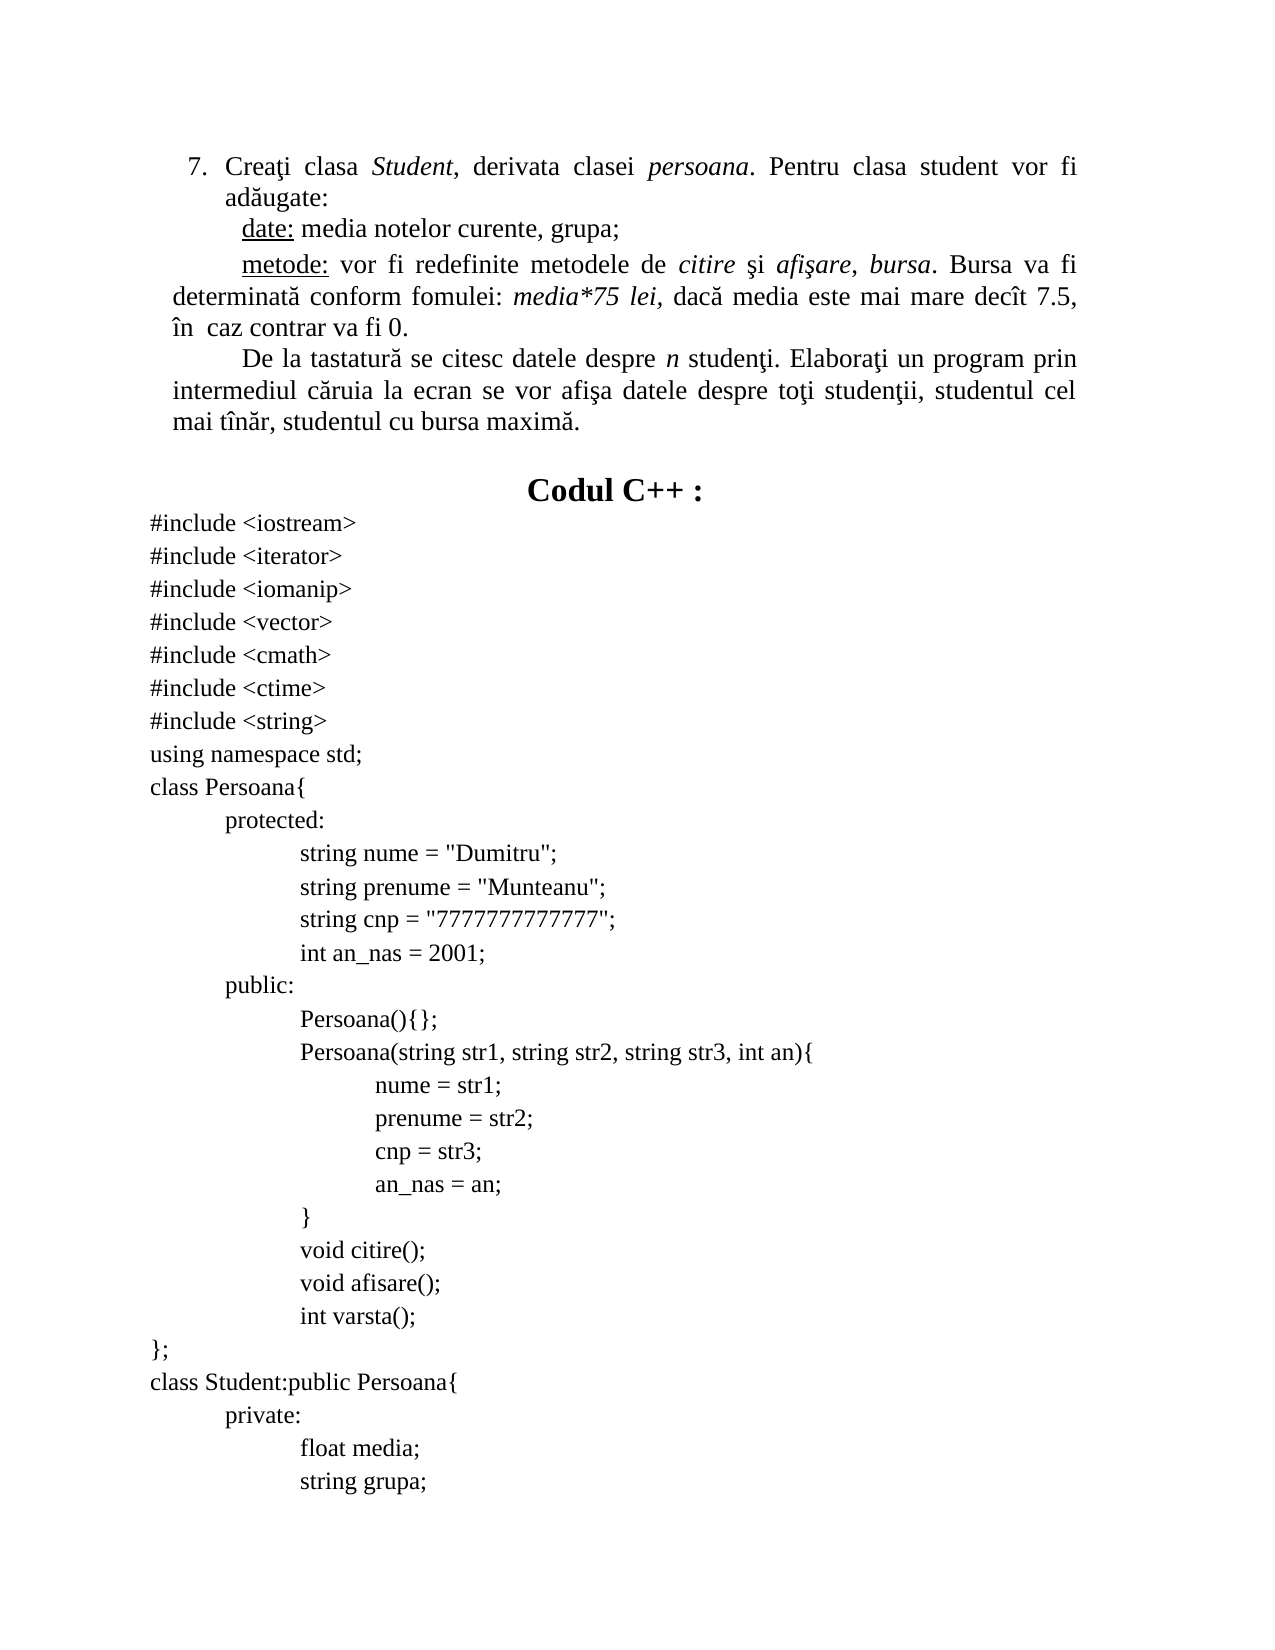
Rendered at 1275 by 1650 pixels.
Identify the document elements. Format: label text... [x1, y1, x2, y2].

text }; [150, 1334, 1125, 1363]
text void citire(); [150, 1235, 1125, 1263]
text class Student:public Persoana{ [150, 1367, 1125, 1396]
text #include <ctime> [150, 673, 1125, 702]
text date: media notelor curente, grupa; [242, 212, 1125, 243]
list Creaţi clasa Student, derivata clasei persoana. Pentru clasa student vor fi adăugate: [187, 150, 1077, 212]
text int an_nas = 2001; [150, 938, 1125, 966]
text void afisare(); [150, 1268, 1125, 1297]
text string cnp = "7777777777777"; [150, 904, 1125, 933]
text protected: [150, 806, 1125, 834]
text De la tastatură se citesc datele despre n studenţi. Elaboraţi un program prin intermediul căruia la ecran se vor afişa datele despre toţi studenţii, studentul cel mai tînăr, studentul cu bursa maximă. [172, 343, 1078, 436]
text private: [150, 1400, 1125, 1429]
text #include <iostream> [150, 508, 1125, 537]
text #include <vector> [150, 607, 1125, 636]
text #include <iterator> [150, 541, 1125, 570]
text string grupa; [150, 1466, 1125, 1495]
text Persoana(){}; [150, 1004, 1125, 1032]
text #include <string> [150, 706, 1125, 735]
text Codul C++ : [172, 441, 1058, 508]
text prenume = str2; [150, 1103, 1125, 1131]
text float media; [150, 1433, 1125, 1462]
text nume = str1; [150, 1070, 1125, 1098]
text class Persoana{ [150, 772, 1125, 801]
text using namespace std; [150, 739, 1125, 768]
text string nume = "Dumitru"; [150, 838, 1125, 867]
text metode: vor fi redefinite metodele de citire şi afişare, bursa. Bursa va fi determinată conform fomulei: media*75 lei, dacă media este mai mare decît 7.5, în caz contrar va fi 0. [172, 249, 1077, 342]
text int varsta(); [150, 1301, 1125, 1329]
text Persoana(string str1, string str2, string str3, int an){ [150, 1037, 1125, 1065]
text string prenume = "Munteanu"; [150, 872, 1125, 900]
text #include <cmath> [150, 640, 1125, 669]
text #include <iomanip> [150, 574, 1125, 603]
text cnp = str3; [150, 1136, 1125, 1164]
text } [150, 1202, 1125, 1231]
text public: [150, 971, 1125, 999]
text an_nas = an; [150, 1169, 1125, 1197]
